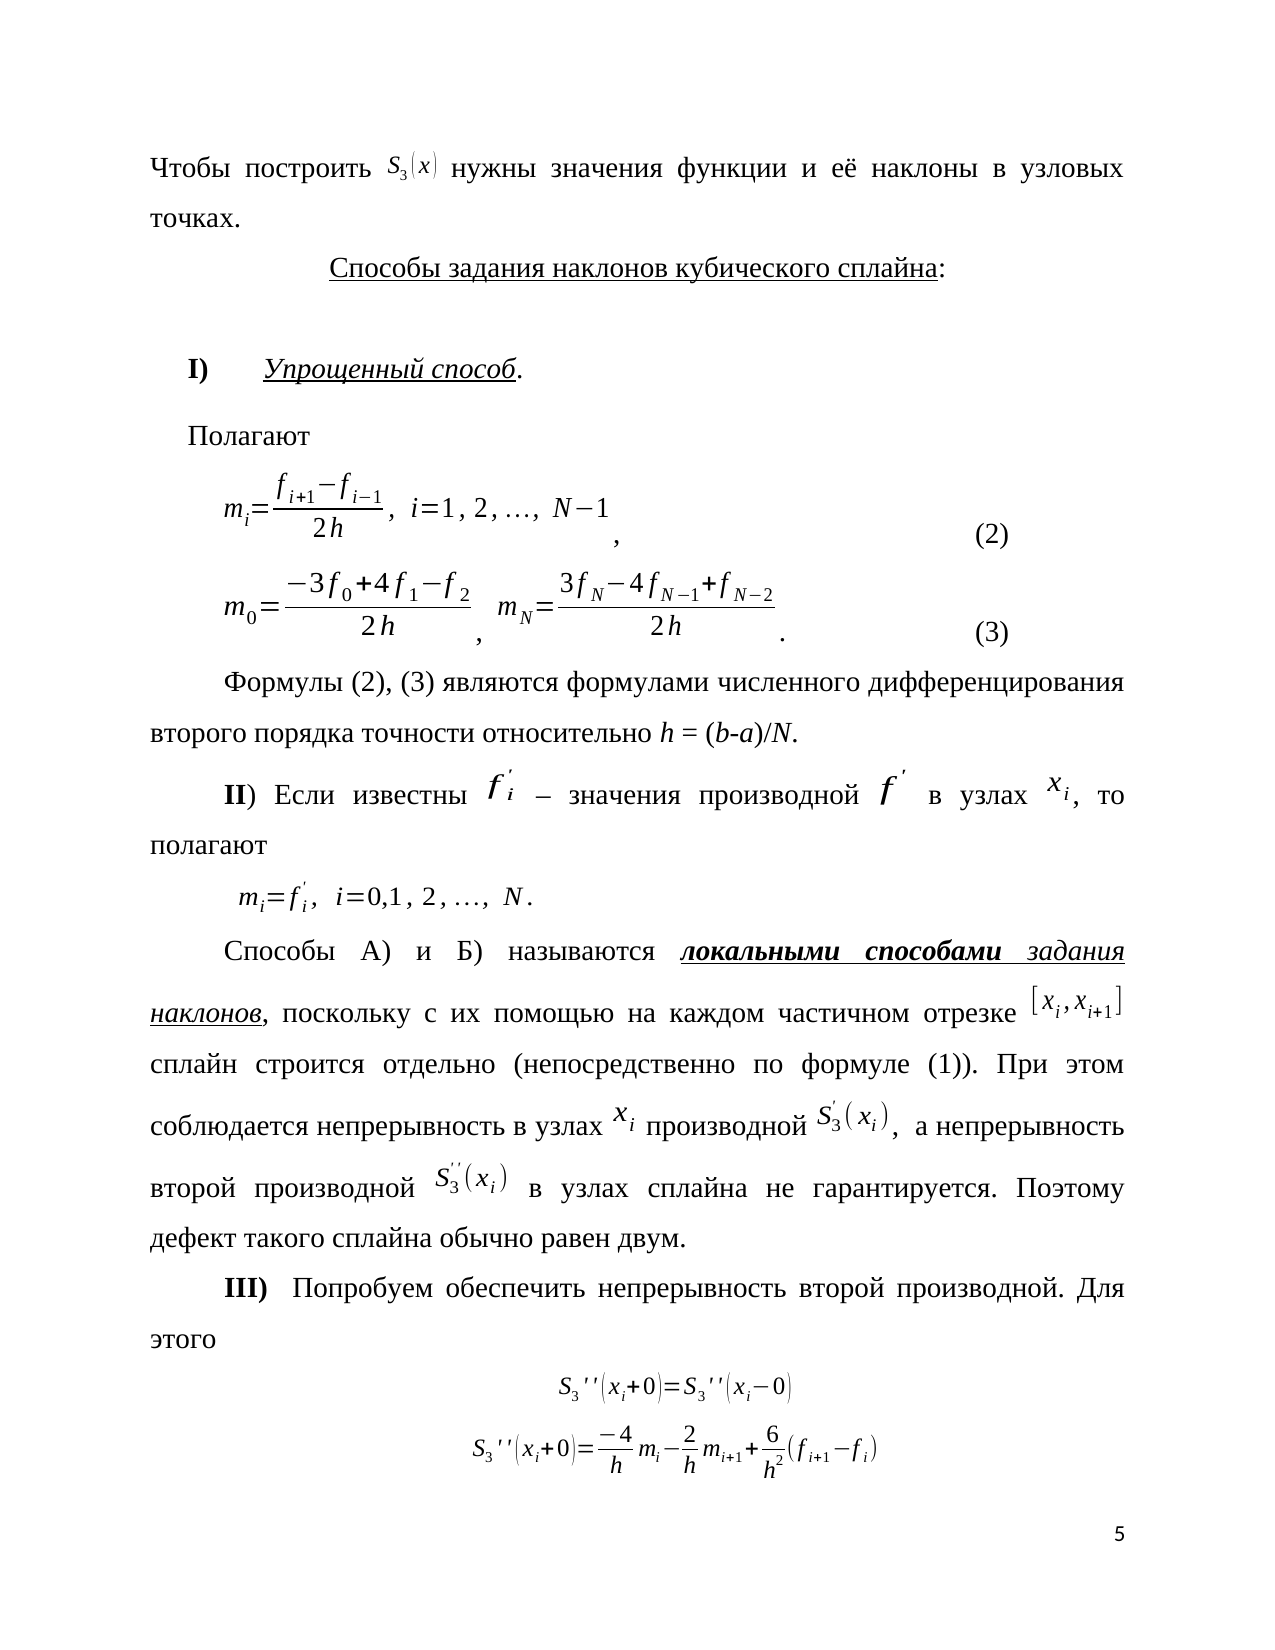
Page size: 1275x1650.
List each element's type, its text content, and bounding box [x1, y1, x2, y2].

text , . (3) [150, 567, 1125, 648]
text Способы А) и Б) называются локальными способами задания наклонов, поскольку с их помощью на каждом частичном отрезке сплайн строится отдельно (непосредственно по формуле (1)). При этом соблюдается непрерывность в узлах производной , а непрерывность второй производной в узлах сплайна не гарантируется. Поэтому дефект такого сплайна обычно равен двум. [150, 933, 1125, 1254]
text , (2) [150, 468, 1125, 550]
text Формулы (2), (3) являются формулами численного дифференцирования второго порядка точности относительно h = (b-a)/N. [150, 664, 1125, 748]
list Упрощенный способ. [187, 351, 1125, 385]
text II) Если известны – значения производной в узлах , то полагают [150, 765, 1125, 861]
text Полагают [187, 418, 1125, 452]
text III) Попробуем обеспечить непрерывность второй производной. Для этого [150, 1271, 1125, 1354]
text Способы задания наклонов кубического сплайна: [150, 251, 1125, 284]
text Чтобы построить нужны значения функции и её наклоны в узловых точках. [150, 150, 1125, 234]
